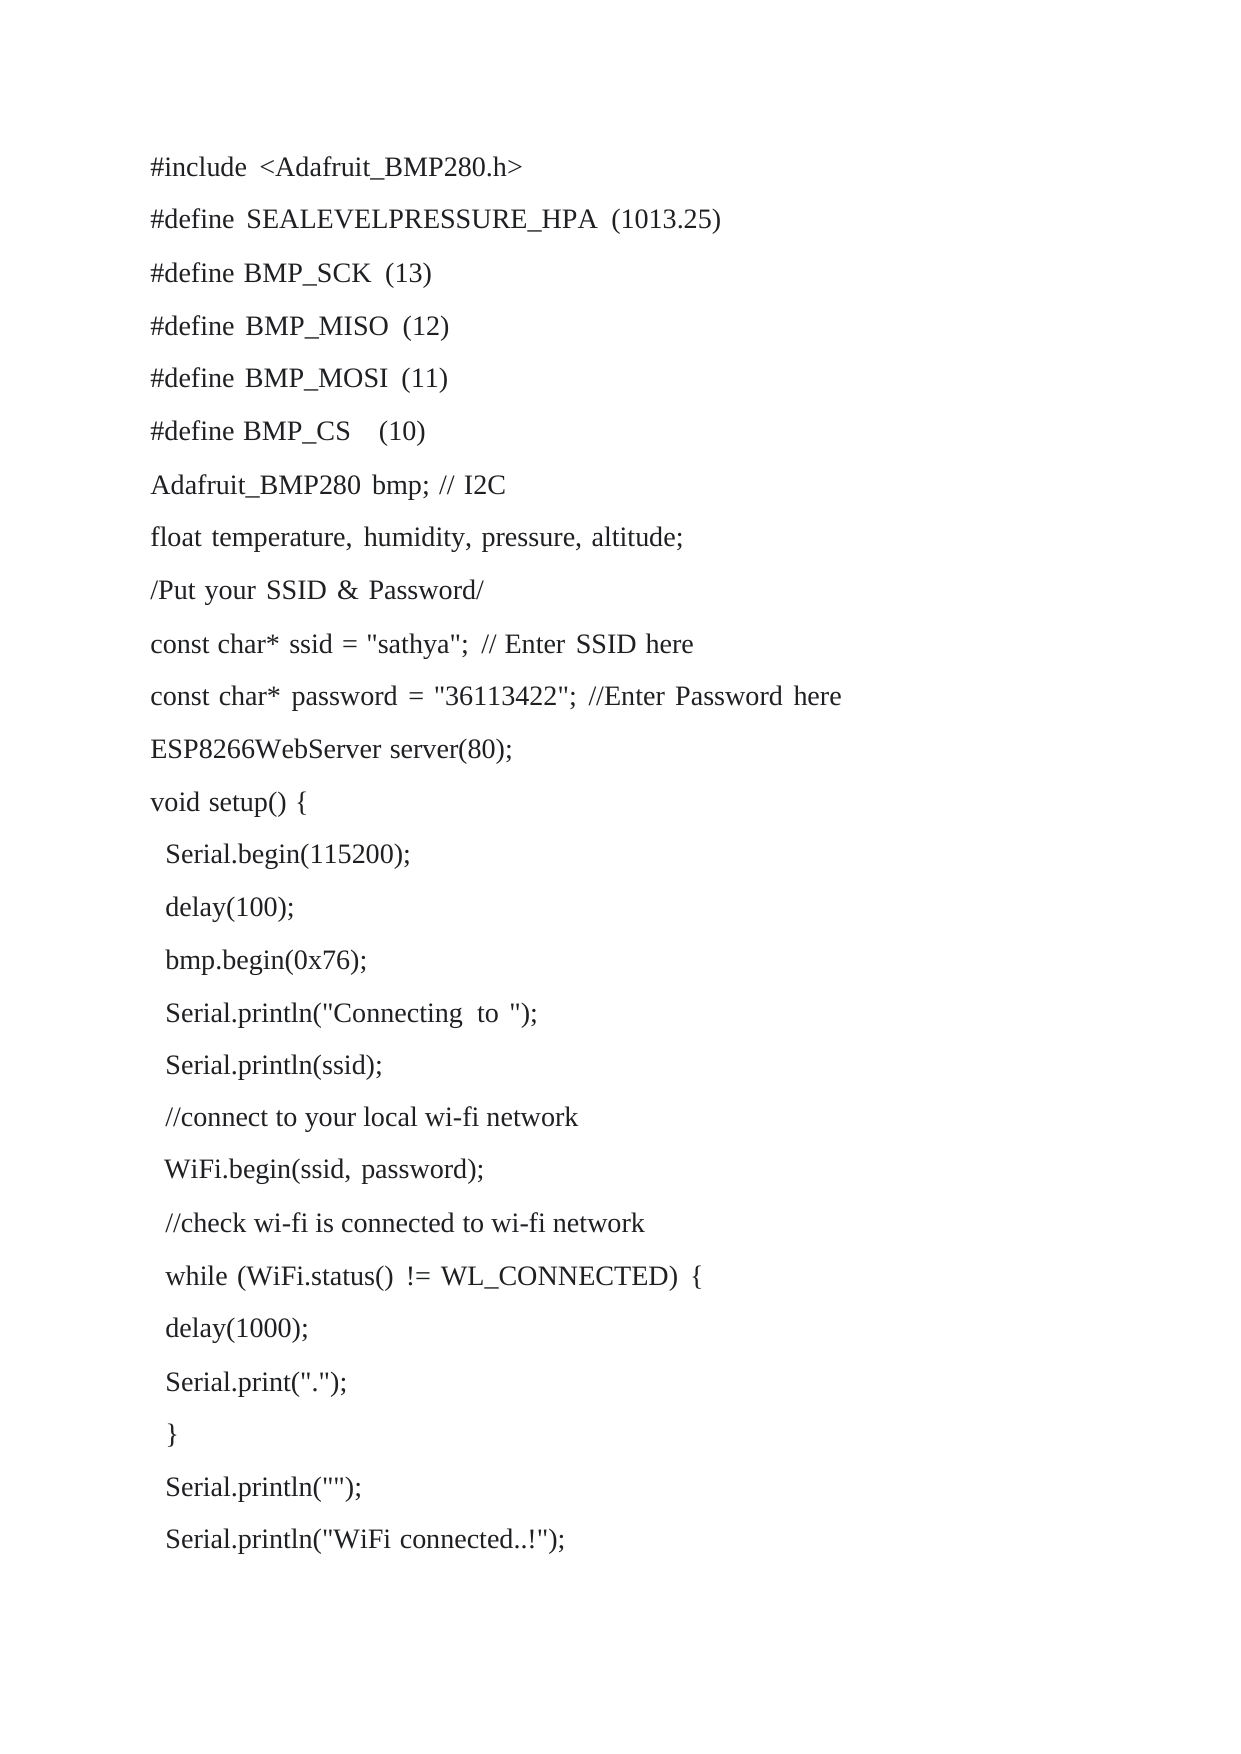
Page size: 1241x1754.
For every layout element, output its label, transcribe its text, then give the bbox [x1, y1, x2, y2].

text float temperature, humidity, pressure, altitude; [150, 520, 1119, 553]
text //connect to your local wi-fi network WiFi.begin(ssid, password); [164, 1100, 586, 1185]
text #define BMP_MISO (12) [150, 309, 1119, 341]
text const char* ssid = "sathya"; // Enter SSID here [150, 627, 1119, 659]
text #define BMP_CS (10) [150, 414, 1119, 446]
text Serial.println("Connecting to "); Serial.println(ssid); [165, 996, 586, 1080]
text #define SEALEVELPRESSURE_HPA (1013.25) [150, 202, 1119, 235]
text #define BMP_SCK (13) [150, 256, 1119, 288]
text Adafruit_BMP280 bmp; // I2C [150, 468, 1119, 500]
text /Put your SSID & Password/ [150, 573, 1119, 605]
text Serial.print("."); [165, 1365, 1119, 1397]
text } [165, 1417, 1119, 1450]
text void setup() { Serial.begin(115200); delay(100); bmp.begin(0x76); [150, 785, 438, 975]
text #define BMP_MOSI (11) [150, 361, 1119, 394]
text Serial.println(""); Serial.println("WiFi connected..!"); [165, 1470, 586, 1554]
text const char* password = "36113422"; //Enter Password here ESP8266WebServer server(80); [150, 679, 1042, 764]
text #include <Adafruit_BMP280.h> [150, 150, 1119, 182]
text //check wi-fi is connected to wi-fi network while (WiFi.status() != WL_CONNECTED) { delay(1000); [165, 1206, 706, 1344]
